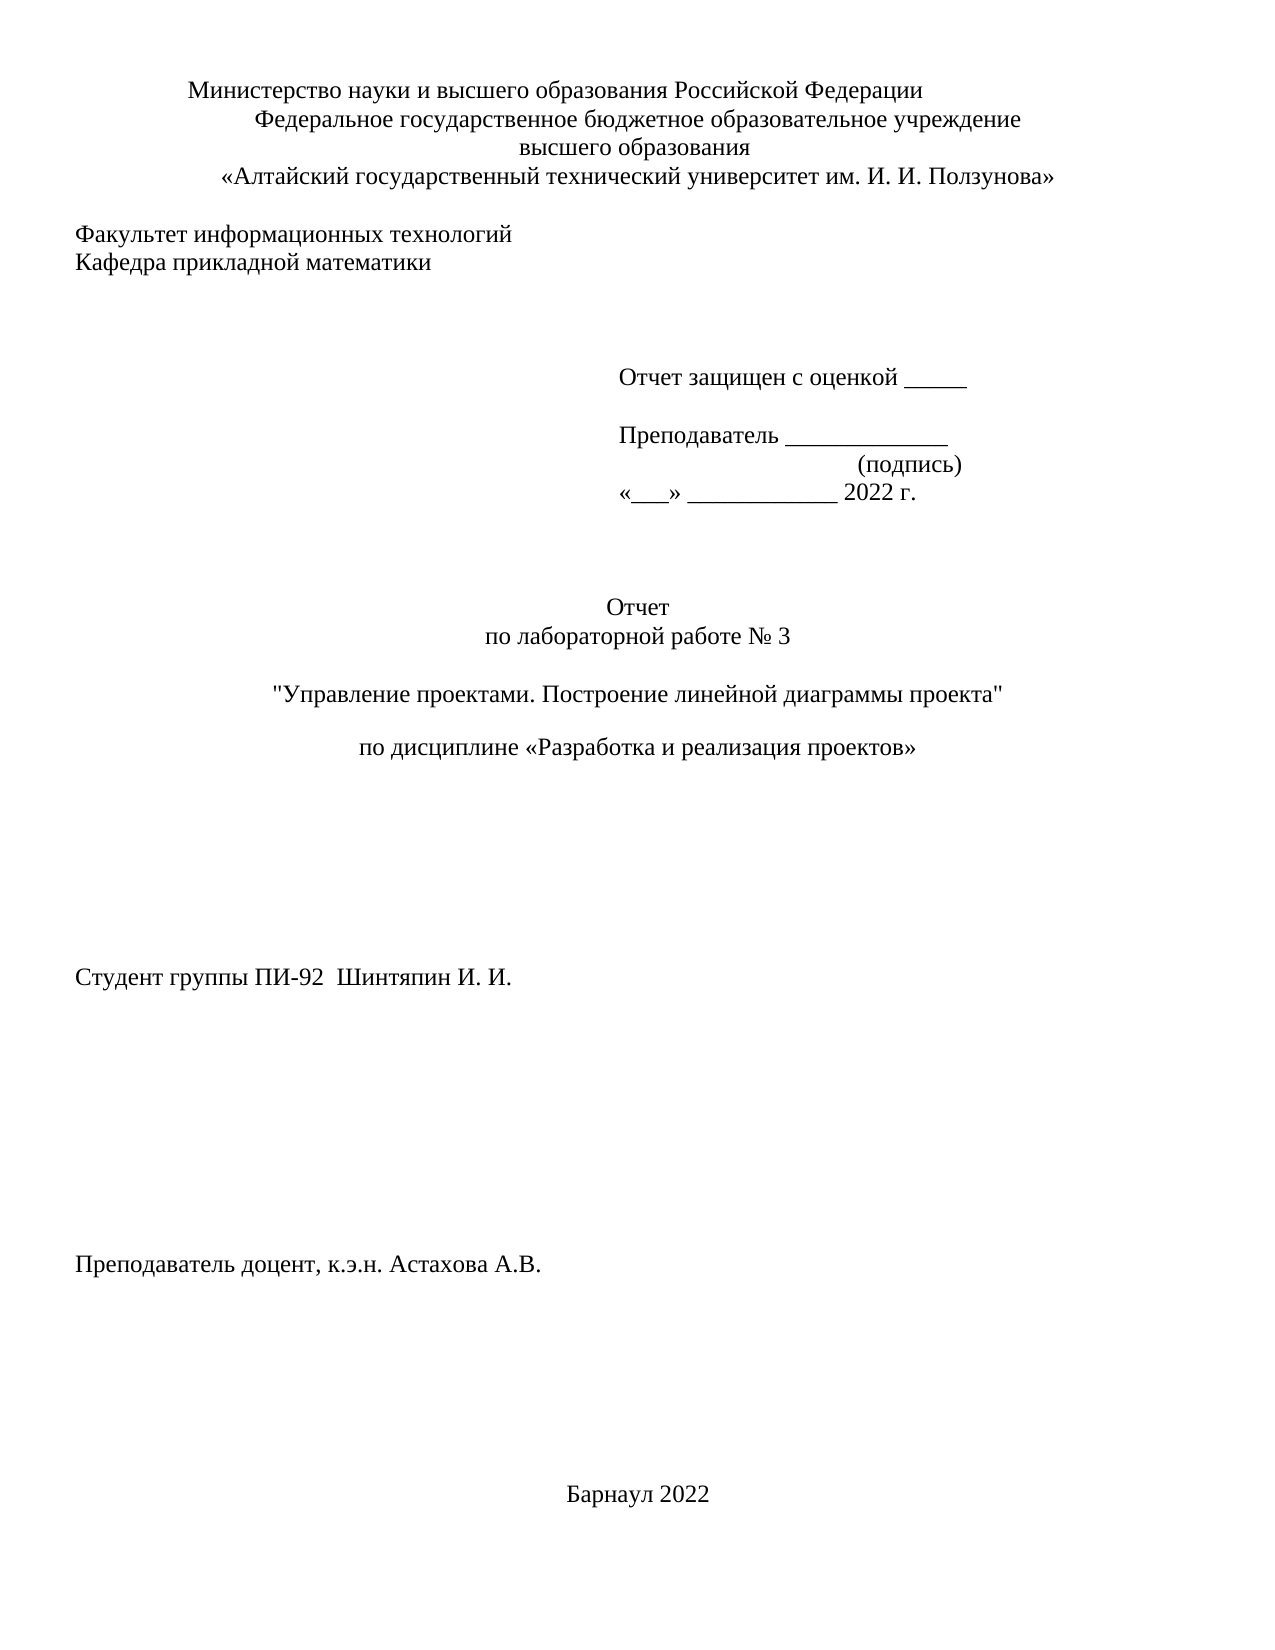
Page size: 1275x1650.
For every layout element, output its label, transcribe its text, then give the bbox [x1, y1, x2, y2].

text (подпись) [619, 449, 1201, 477]
text Отчет защищен с оценкой _____ [619, 362, 1201, 391]
text Федеральное государственное бюджетное образовательное учреждение высшего образования «Алтайский государственный техничеcкий университет им. И. И. Ползунова» [75, 104, 1201, 190]
text по лабораторной работе № 3 [75, 621, 1201, 650]
text Барнаул 2022 [75, 1479, 1201, 1508]
text Студент группы ПИ-92 Шинтяпин И. И. [75, 962, 1201, 990]
text Преподаватель _____________ [619, 420, 1201, 449]
text "Управление проектами. Построение линейной диаграммы проекта" [75, 679, 1201, 707]
text Кафедра прикладной математики [75, 247, 1201, 276]
text Министерство науки и высшего образования Российской Федерации [75, 75, 1201, 104]
text Факультет информационных технологий [75, 219, 1201, 247]
text «___» ____________ 2022 г. [619, 477, 1201, 506]
text Преподаватель доцент, к.э.н. Астахова А.В. [75, 1249, 1201, 1278]
text по дисциплине «Разработка и реализация проектов» [75, 732, 1201, 760]
text Отчет [75, 592, 1201, 621]
